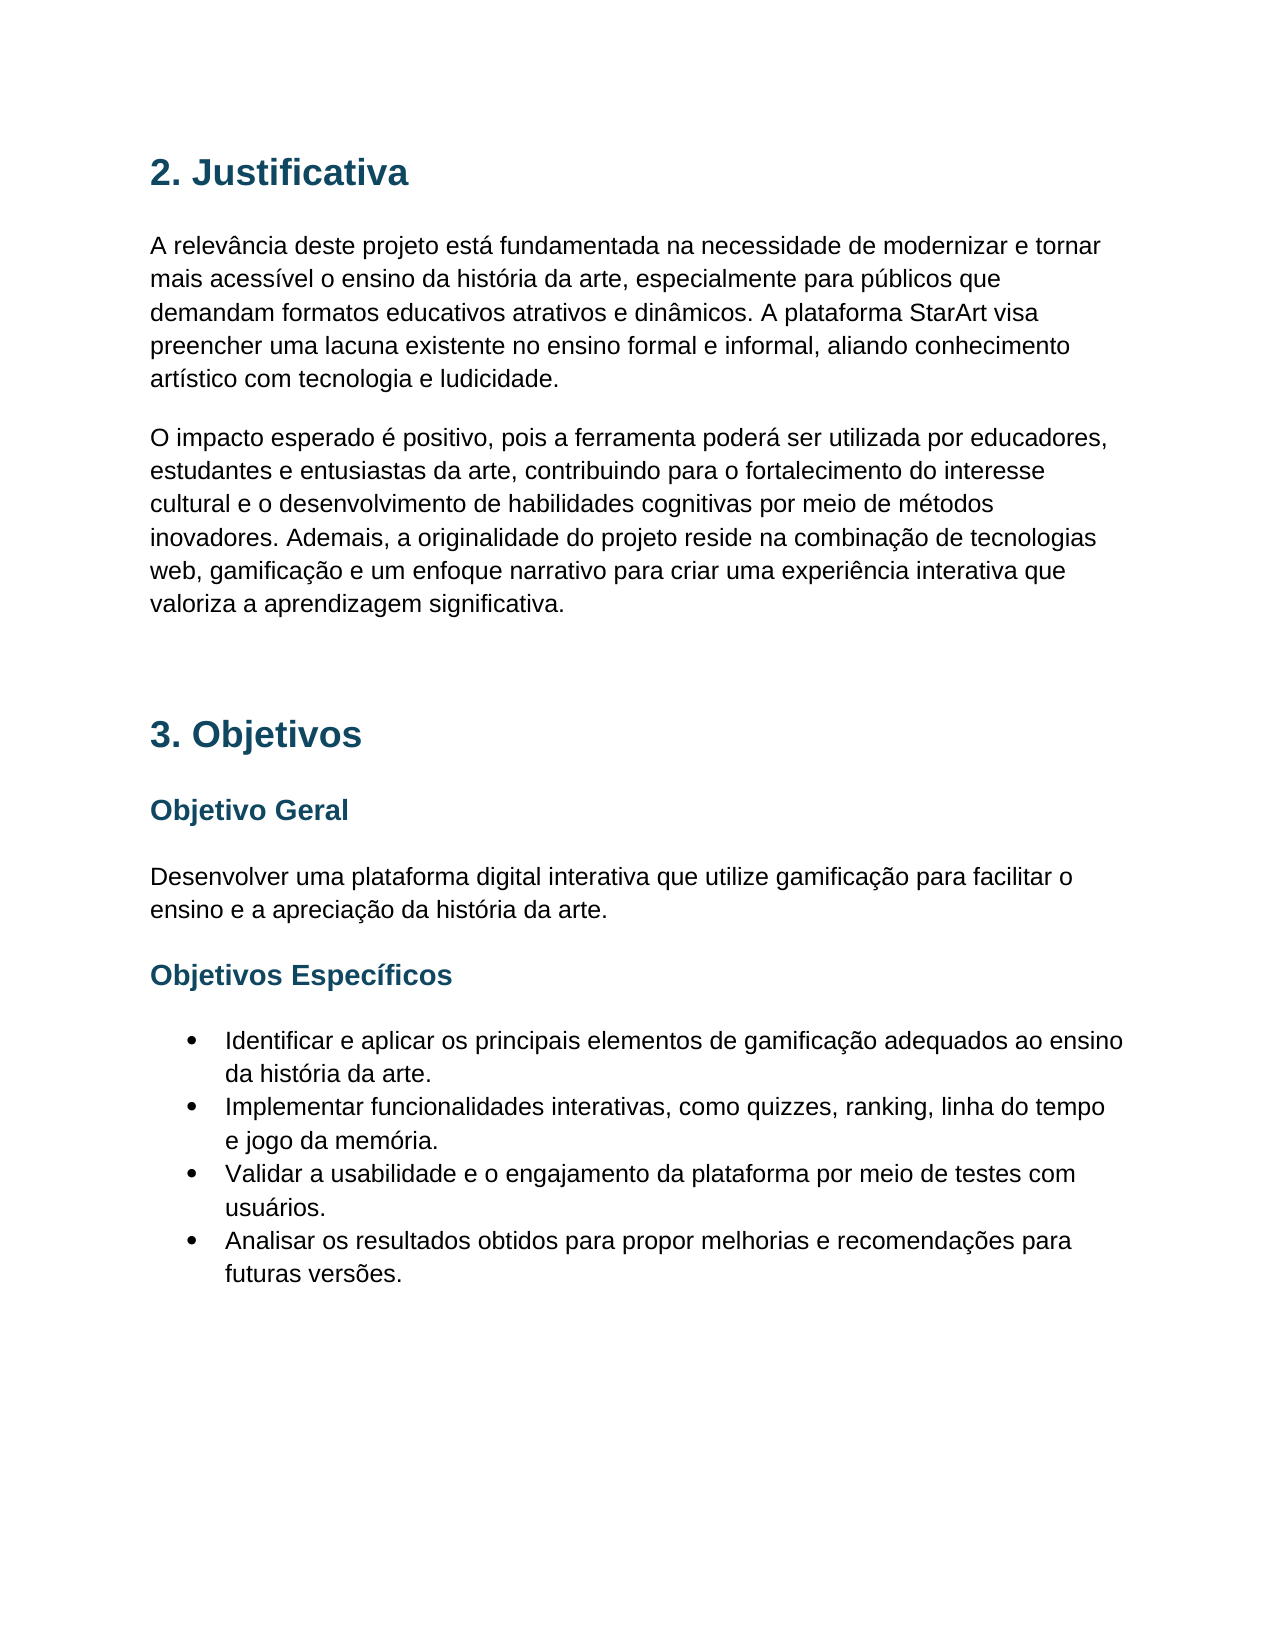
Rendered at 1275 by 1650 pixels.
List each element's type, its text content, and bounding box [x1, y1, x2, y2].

subtitle 3. Objetivos [150, 712, 1125, 755]
subtitle 2. Justificativa [150, 150, 1125, 193]
list Identificar e aplicar os principais elementos de gamificação adequados ao ensino da história da arte. [187, 1026, 1125, 1088]
subtitle Objetivo Geral [150, 793, 1125, 827]
text A relevância deste projeto está fundamentada na necessidade de modernizar e tornar mais acessível o ensino da história da arte, especialmente para públicos que demandam formatos educativos atrativos e dinâmicos. A plataforma StarArt visa preencher uma lacuna existente no ensino formal e informal, aliando conhecimento artístico com tecnologia e ludicidade. [150, 231, 1125, 393]
text O impacto esperado é positivo, pois a ferramenta poderá ser utilizada por educadores, estudantes e entusiastas da arte, contribuindo para o fortalecimento do interesse cultural e o desenvolvimento de habilidades cognitivas por meio de métodos inovadores. Ademais, a originalidade do projeto reside na combinação de tecnologias web, gamificação e um enfoque narrativo para criar uma experiência interativa que valoriza a aprendizagem significativa. [150, 423, 1125, 618]
list Validar a usabilidade e o engajamento da plataforma por meio de testes com usuários. [187, 1159, 1125, 1221]
list Implementar funcionalidades interativas, como quizzes, ranking, linha do tempo e jogo da memória. [187, 1092, 1125, 1154]
list Analisar os resultados obtidos para propor melhorias e recomendações para futuras versões. [187, 1226, 1125, 1288]
text Desenvolver uma plataforma digital interativa que utilize gamificação para facilitar o ensino e a apreciação da história da arte. [150, 862, 1125, 924]
subtitle Objetivos Específicos [150, 957, 1125, 991]
